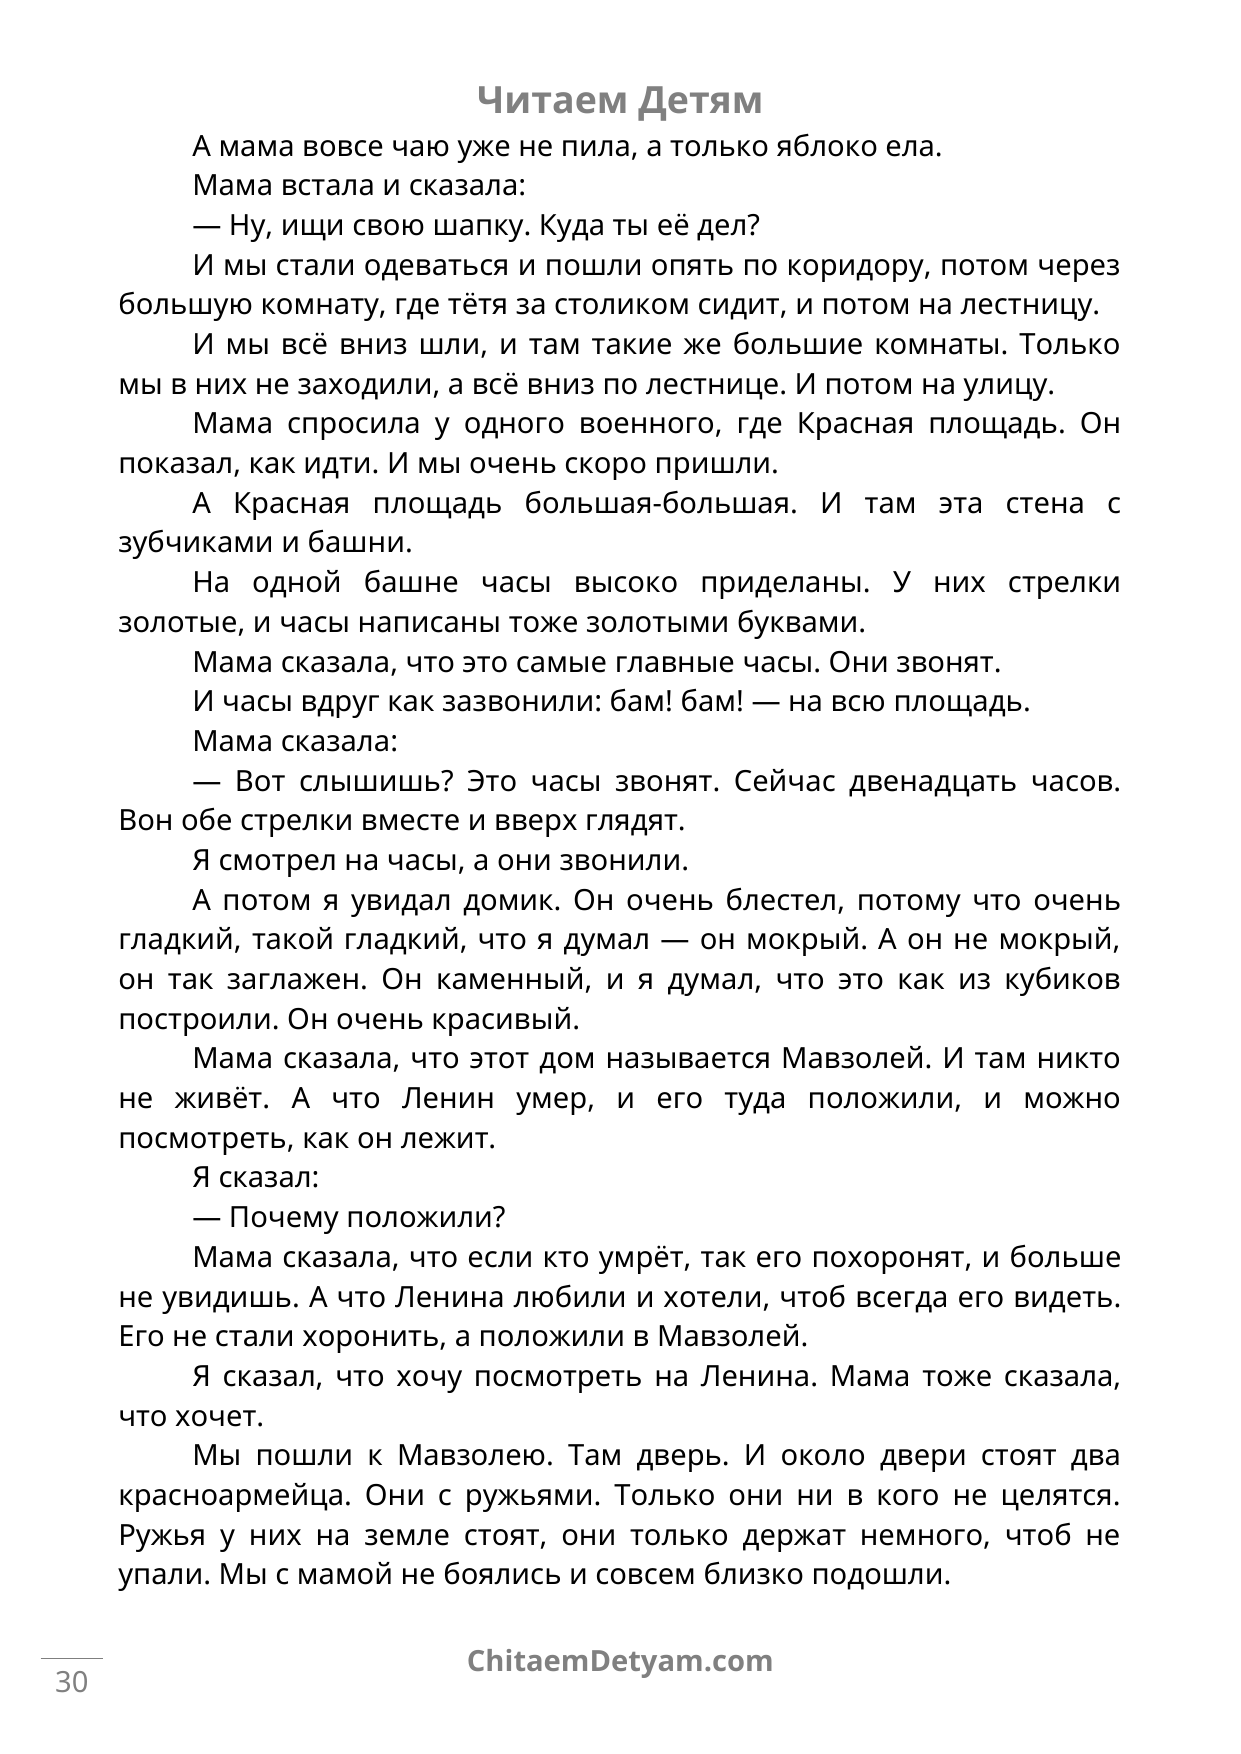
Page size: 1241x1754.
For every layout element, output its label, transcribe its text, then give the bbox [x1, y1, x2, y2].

text Мама сказала, что это самые главные часы. Они звонят. [118, 641, 1122, 681]
text И мы всё вниз шли, и там такие же большие комнаты. Только мы в них не заходили, а всё вниз по лестнице. И потом на улицу. [118, 323, 1122, 403]
text И часы вдруг как зазвонили: бам! бам! — на всю площадь. [118, 681, 1122, 720]
text Мама сказала, что если кто умрёт, так его похоронят, и больше не увидишь. А что Ленина любили и хотели, чтоб всегда его видеть. Его не стали хоронить, а положили в Мавзолей. [118, 1236, 1122, 1355]
text И мы стали одеваться и пошли опять по коридору, потом через большую комнату, где тётя за столиком сидит, и потом на лестницу. [118, 244, 1122, 323]
text Мама сказала, что этот дом называется Мавзолей. И там никто не живёт. А что Ленин умер, и его туда положили, и можно посмотреть, как он лежит. [118, 1038, 1122, 1157]
text — Вот слышишь? Это часы звонят. Сейчас двенадцать часов. Вон обе стрелки вместе и вверх глядят. [118, 760, 1122, 839]
text — Почему положили? [118, 1196, 1122, 1236]
text Мама сказала: [118, 720, 1122, 760]
text Мы пошли к Мавзолею. Там дверь. И около двери стоят два красноармейца. Они с ружьями. Только они ни в кого не целятся. Ружья у них на земле стоят, они только держат немного, чтоб не упали. Мы с мамой не боялись и совсем близко подошли. [118, 1434, 1122, 1593]
text Я смотрел на часы, а они звонили. [118, 839, 1122, 879]
text На одной башне часы высоко приделаны. У них стрелки золотые, и часы написаны тоже золотыми буквами. [118, 561, 1122, 641]
text Я сказал, что хочу посмотреть на Ленина. Мама тоже сказала, что хочет. [118, 1355, 1122, 1434]
text — Ну, ищи свою шапку. Куда ты её дел? [118, 204, 1122, 244]
text Мама спросила у одного военного, где Красная площадь. Он показал, как идти. И мы очень скоро пришли. [118, 403, 1122, 482]
text А Красная площадь большая-большая. И там эта стена с зубчиками и башни. [118, 482, 1122, 561]
text А мама вовсе чаю уже не пила, а только яблоко ела. [118, 125, 1122, 164]
text Мама встала и сказала: [118, 164, 1122, 204]
text Я сказал: [118, 1157, 1122, 1196]
text А потом я увидал домик. Он очень блестел, потому что очень гладкий, такой гладкий, что я думал — он мокрый. А он не мокрый, он так заглажен. Он каменный, и я думал, что это как из кубиков построили. Он очень красивый. [118, 879, 1122, 1038]
